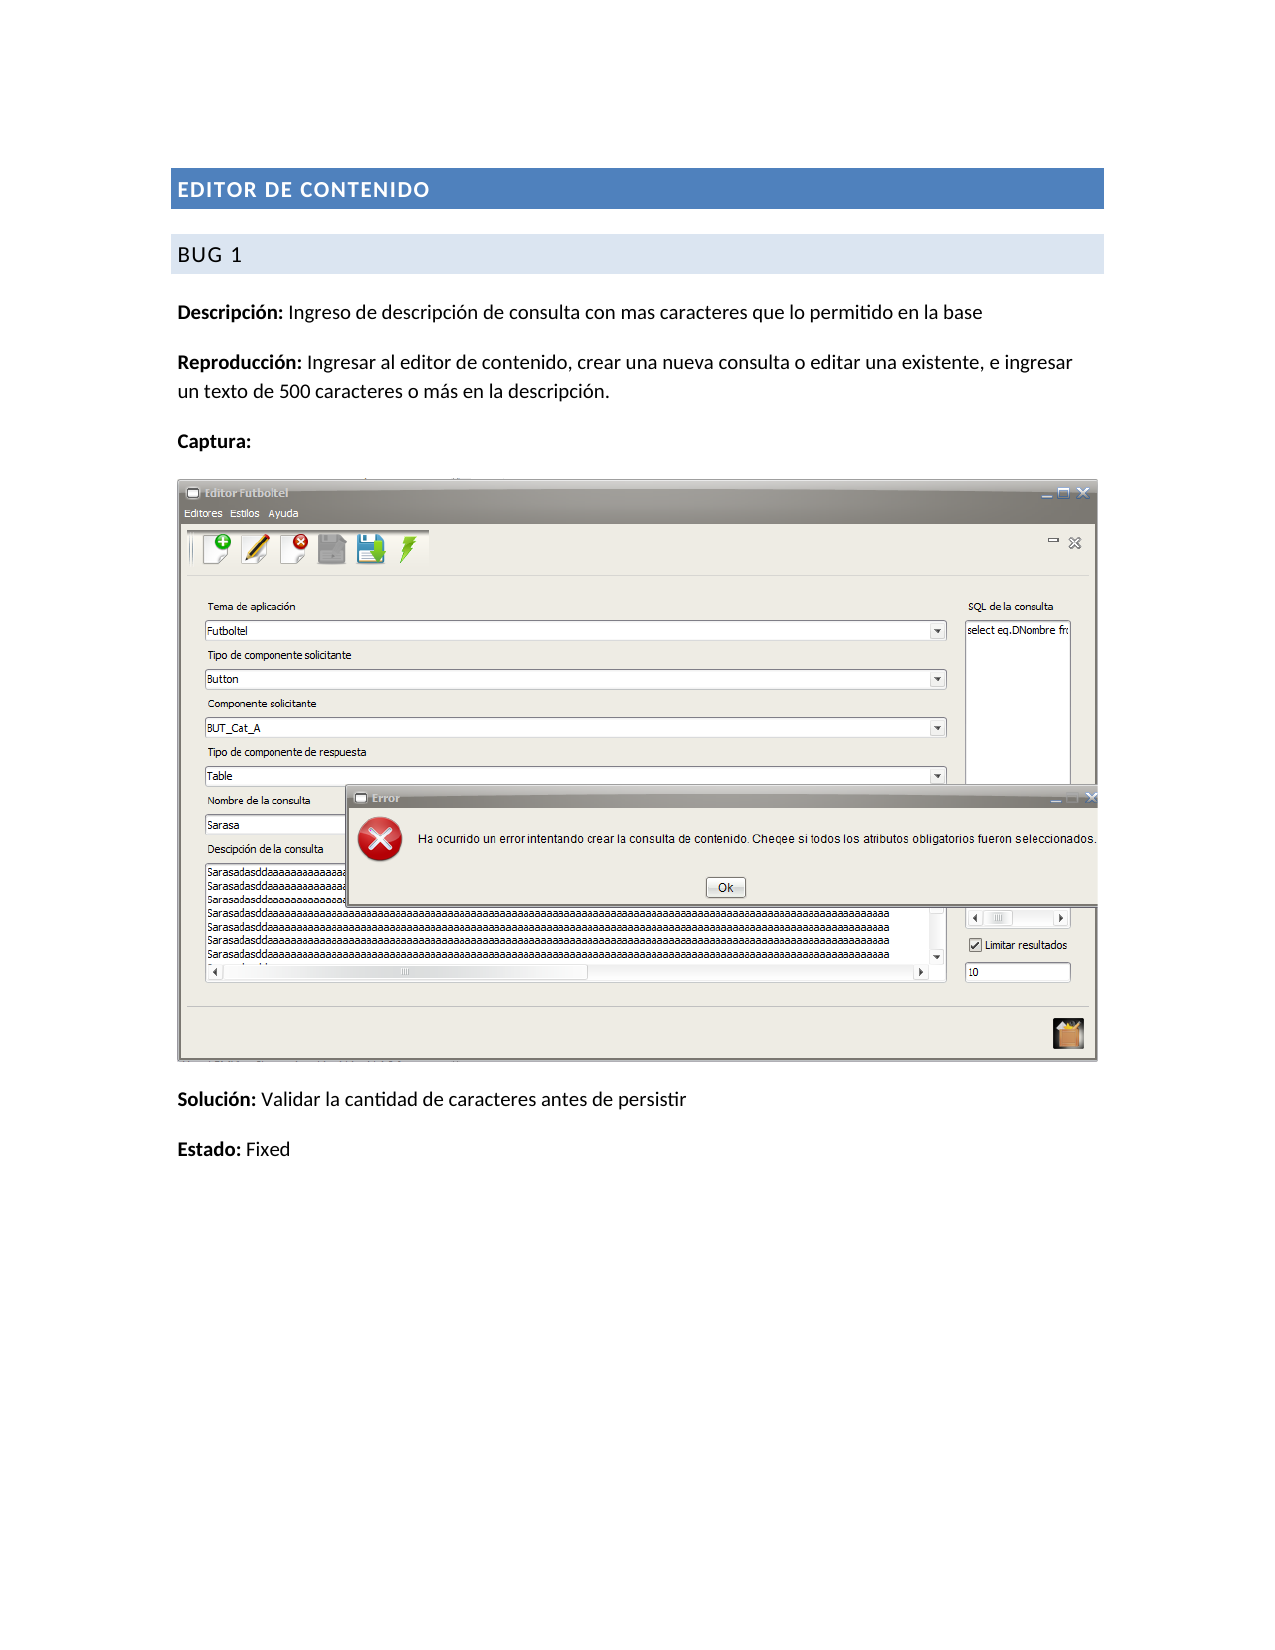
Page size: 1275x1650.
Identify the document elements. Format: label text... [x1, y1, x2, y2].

text Descripción: Ingreso de descripción de consulta con mas caracteres que lo permitido en la base [177, 299, 1098, 325]
picture [177, 478, 1098, 1062]
subtitle Editor de contenido [177, 175, 1098, 203]
subtitle BUG 1 [177, 240, 1098, 268]
text Captura: [177, 429, 1098, 454]
text Reproducción: Ingresar al editor de contenido, crear una nueva consulta o editar una existente, e ingresar un texto de 500 caracteres o más en la descripción. [177, 349, 1098, 404]
text Estado: Fixed [177, 1137, 1098, 1162]
text Solución: Validar la cantidad de caracteres antes de persistir [177, 1087, 1098, 1112]
